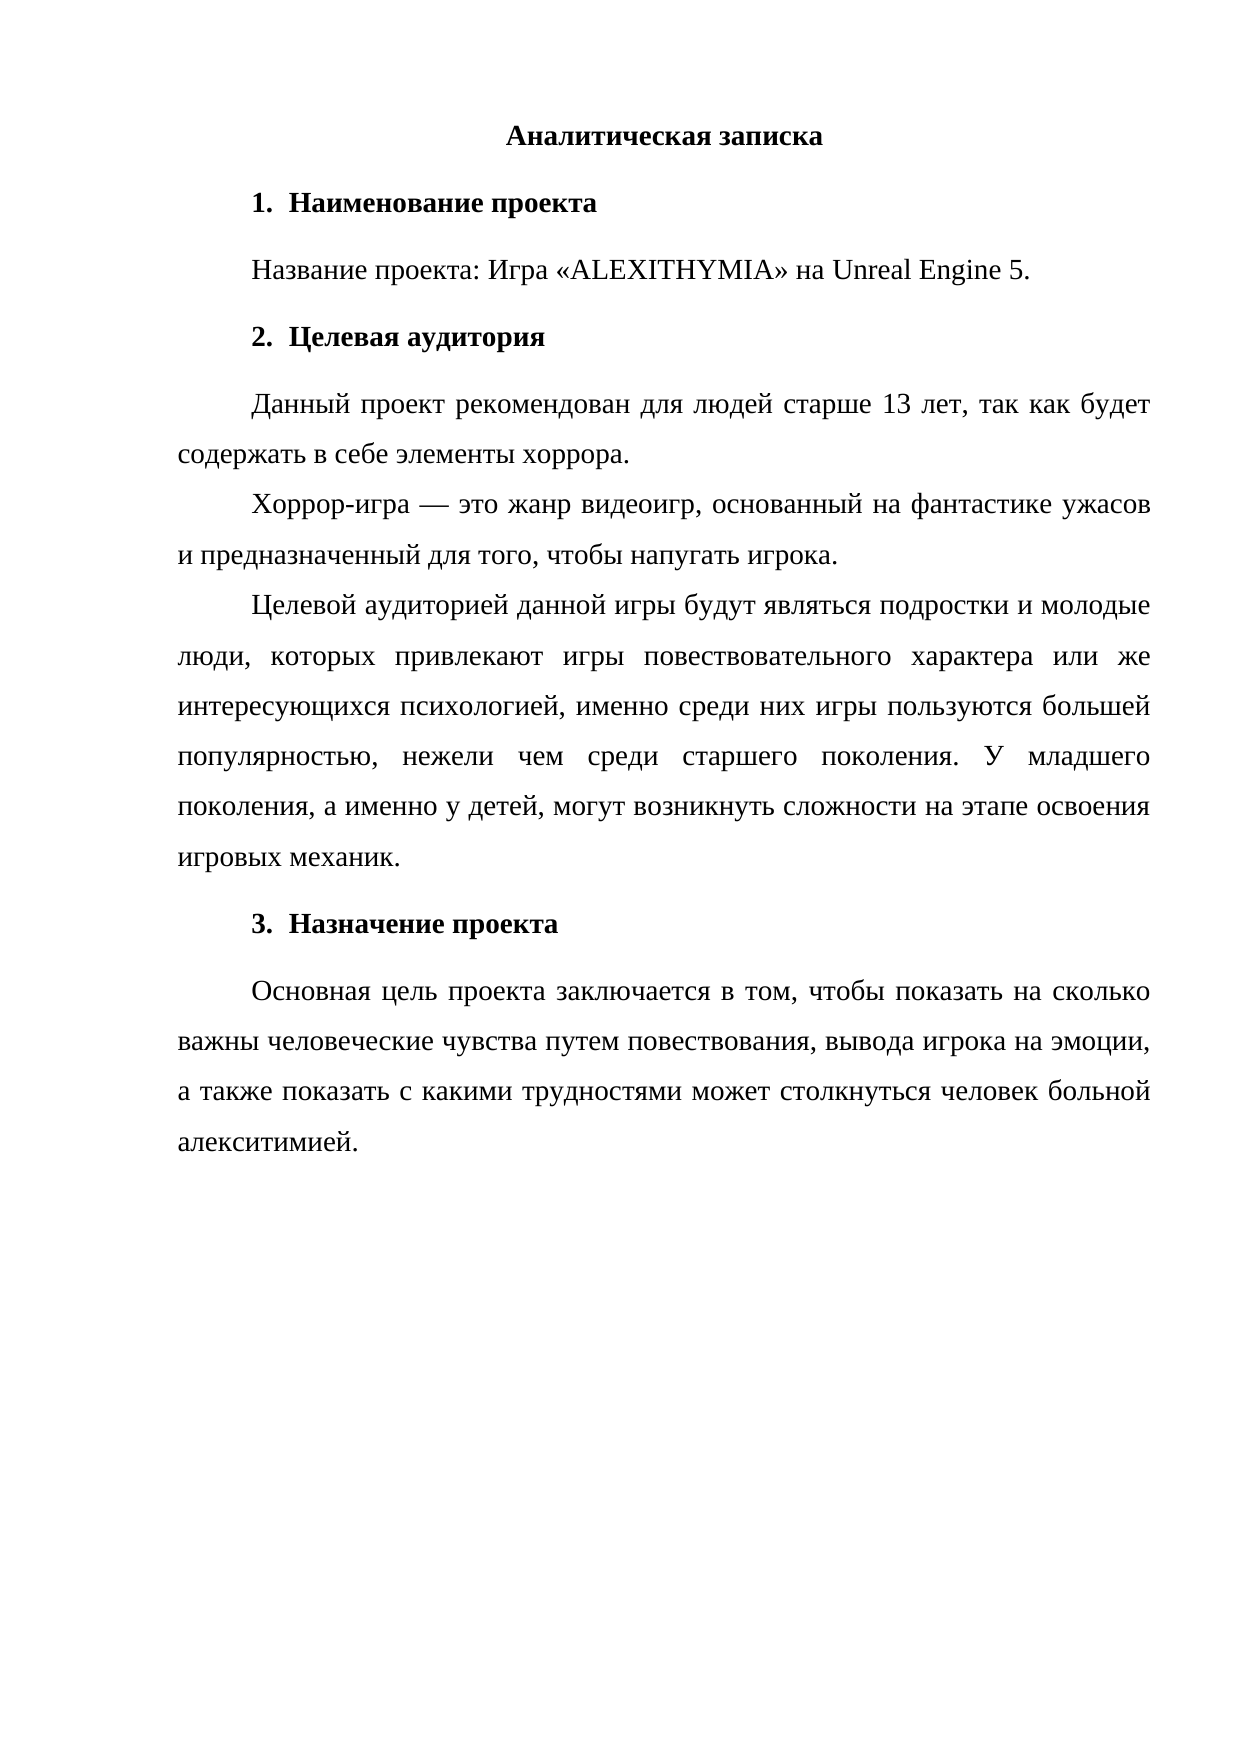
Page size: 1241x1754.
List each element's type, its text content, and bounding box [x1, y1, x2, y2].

list Назначение проекта [251, 906, 1152, 939]
list Целевая аудитория [251, 319, 1152, 353]
text Целевой аудиторией данной игры будут являться подростки и молодые люди, которых привлекают игры повествовательного характера или же интересующихся психологией, именно среди них игры пользуются большей популярностью, нежели чем среди старшего поколения. У младшего поколения, а именно у детей, могут возникнуть сложности на этапе освоения игровых механик. [177, 587, 1152, 872]
text Данный проект рекомендован для людей старше 13 лет, так как будет содержать в себе элементы хоррора. [177, 386, 1152, 470]
text Аналитическая записка [177, 118, 1152, 152]
text Хоррор-игра — это жанр видеоигр, основанный на фантастике ужасов и предназначенный для того, чтобы напугать игрока. [177, 487, 1152, 571]
text Название проекта: Игра «ALEXITHYMIA» на Unreal Engine 5. [177, 252, 1152, 286]
text Основная цель проекта заключается в том, чтобы показать на сколько важны человеческие чувства путем повествования, вывода игрока на эмоции, а также показать с какими трудностями может столкнуться человек больной алекситимией. [177, 973, 1152, 1157]
list Наименование проекта [251, 185, 1152, 219]
